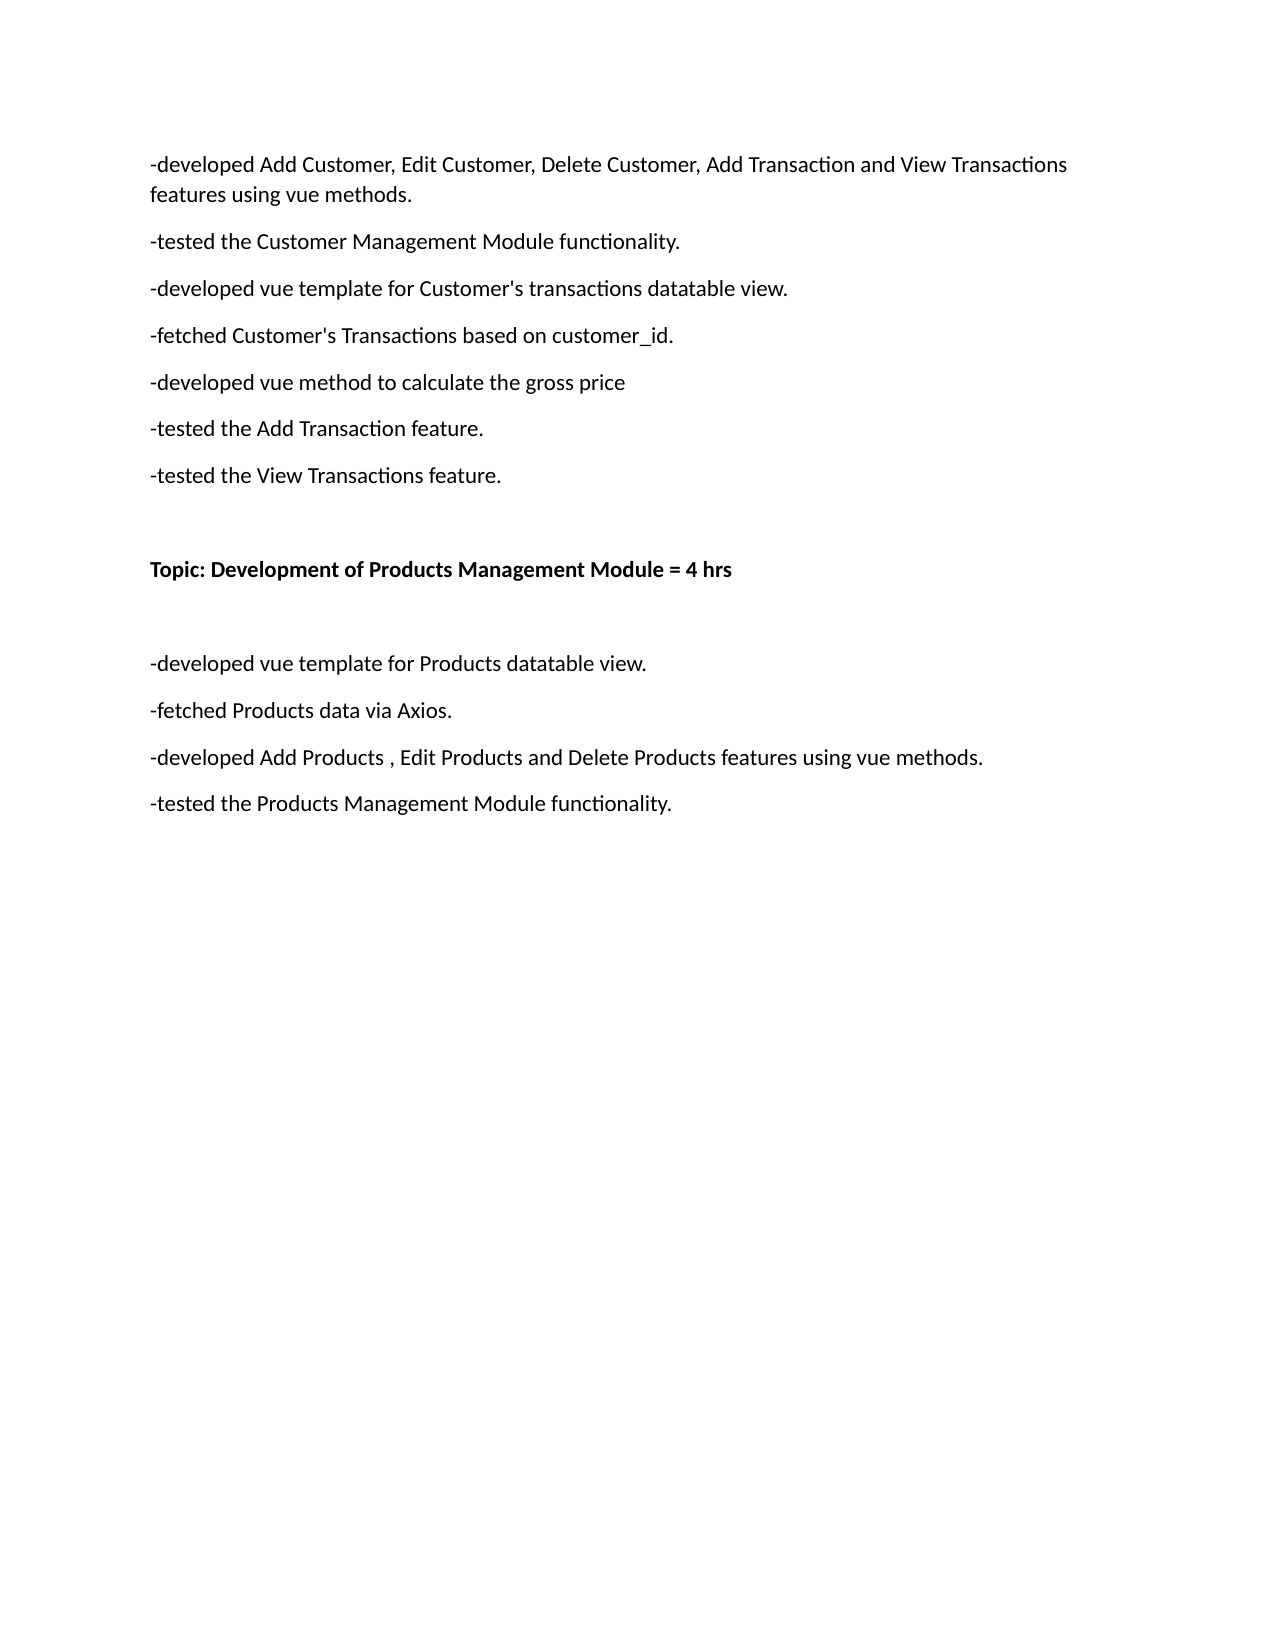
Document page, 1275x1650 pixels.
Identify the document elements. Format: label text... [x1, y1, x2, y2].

text -fetched Customer's Transactions based on customer_id. [150, 321, 1125, 349]
text Topic: Development of Products Management Module = 4 hrs [150, 555, 1125, 583]
text -tested the Products Management Module functionality. [150, 789, 1125, 818]
text -developed vue template for Products datatable view. [150, 649, 1125, 677]
text -tested the View Transactions feature. [150, 461, 1125, 489]
text -tested the Customer Management Module functionality. [150, 227, 1125, 255]
text -fetched Products data via Axios. [150, 696, 1125, 724]
text -developed vue method to calculate the gross price [150, 368, 1125, 396]
text -developed Add Customer, Edit Customer, Delete Customer, Add Transaction and View Transactions features using vue methods. [150, 150, 1125, 208]
text -tested the Add Transaction feature. [150, 414, 1125, 443]
text -developed vue template for Customer's transactions datatable view. [150, 274, 1125, 302]
text -developed Add Products , Edit Products and Delete Products features using vue methods. [150, 743, 1125, 771]
